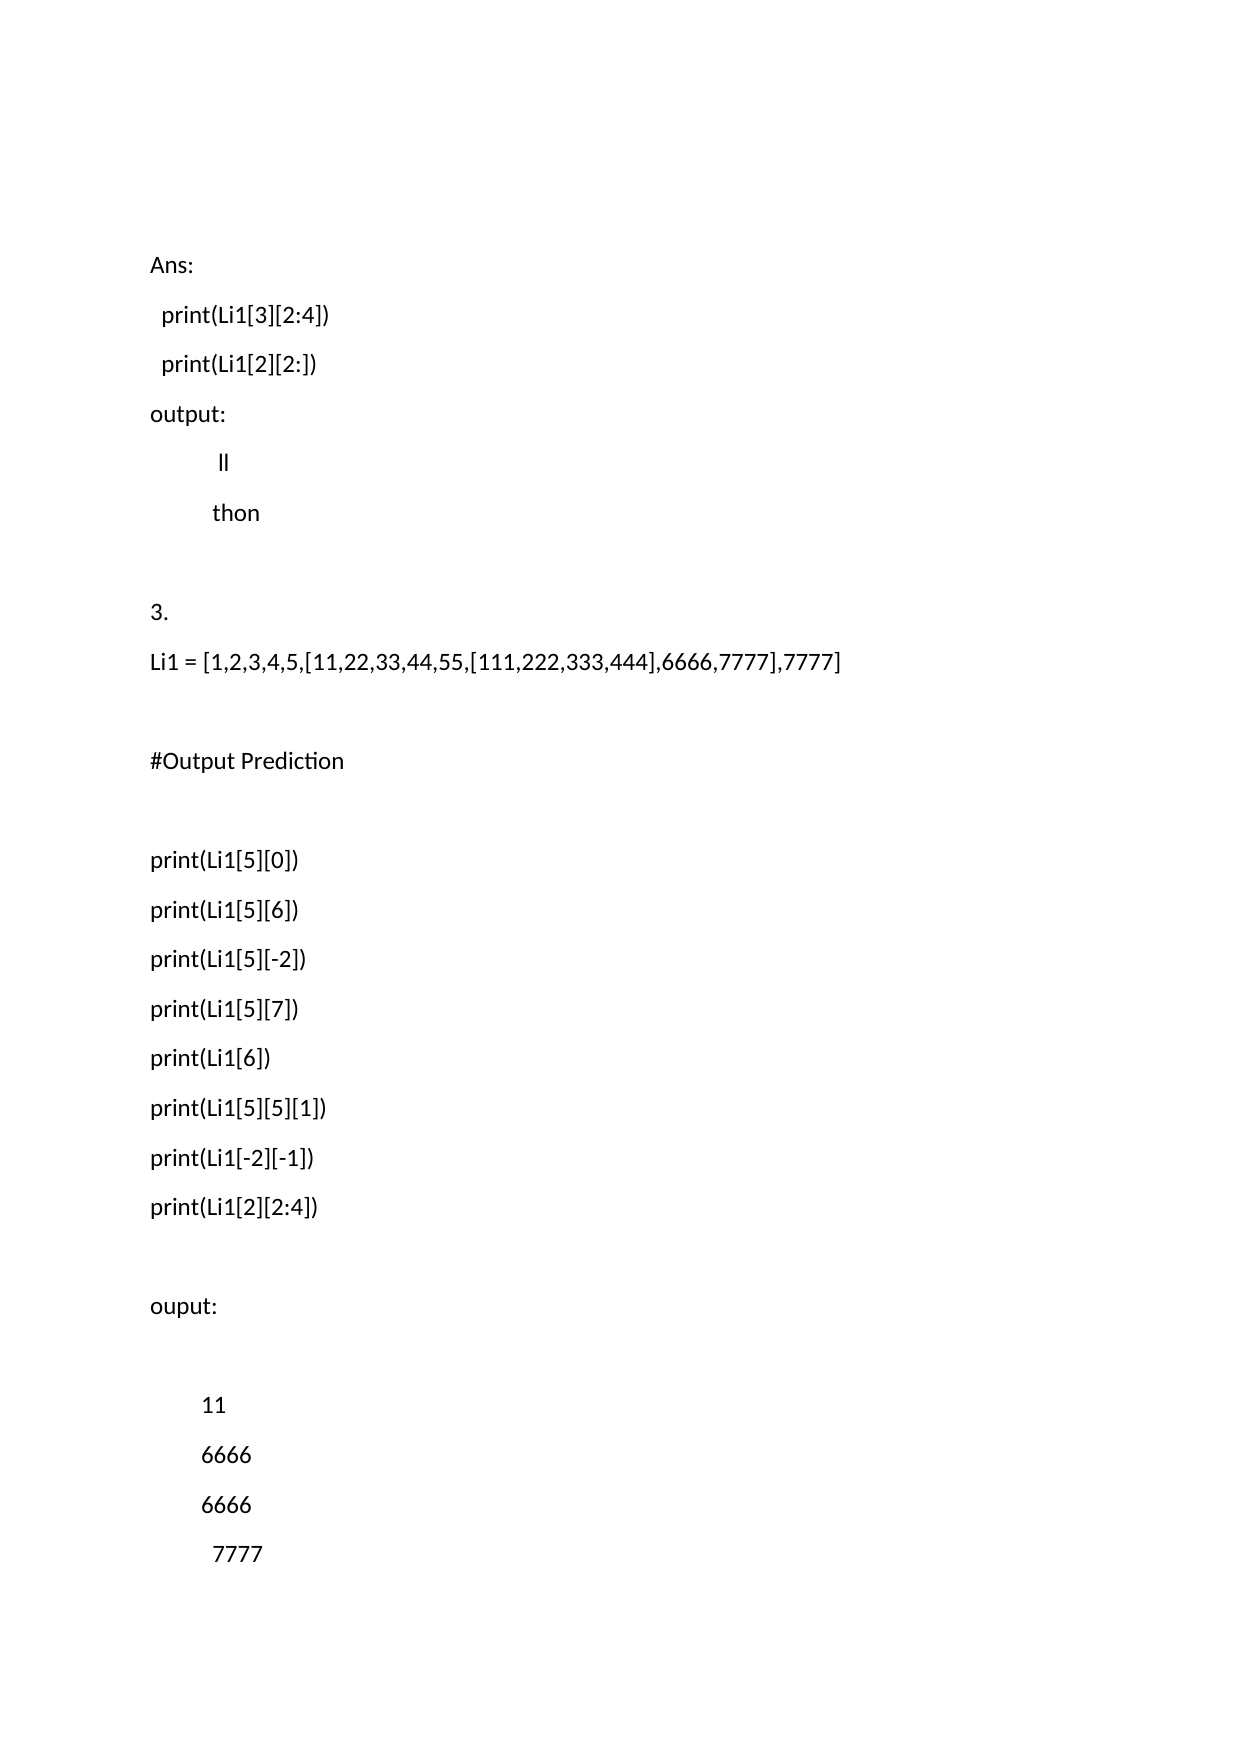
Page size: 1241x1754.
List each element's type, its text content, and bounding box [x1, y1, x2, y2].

text thon [150, 497, 1090, 528]
text print(Li1[6]) [150, 1042, 1090, 1073]
text 6666 [150, 1439, 1090, 1470]
text print(Li1[-2][-1]) [150, 1142, 1090, 1172]
text print(Li1[2][2:]) [150, 348, 1090, 379]
text print(Li1[5][7]) [150, 993, 1090, 1023]
text 7777 [150, 1538, 1090, 1569]
text 6666 [150, 1489, 1090, 1519]
text Li1 = [1,2,3,4,5,[11,22,33,44,55,[111,222,333,444],6666,7777],7777] [150, 646, 1090, 676]
text #Output Prediction [150, 745, 1090, 776]
text print(Li1[5][5][1]) [150, 1092, 1090, 1123]
text print(Li1[2][2:4]) [150, 1191, 1090, 1222]
text print(Li1[5][-2]) [150, 943, 1090, 974]
text print(Li1[5][0]) [150, 844, 1090, 875]
text print(Li1[3][2:4]) [150, 299, 1090, 329]
text ouput: [150, 1290, 1090, 1321]
text 3. [150, 596, 1090, 627]
text 11 [150, 1389, 1090, 1420]
text print(Li1[5][6]) [150, 894, 1090, 924]
text ll [150, 447, 1090, 478]
text output: [150, 398, 1090, 428]
text Ans: [150, 249, 1090, 280]
